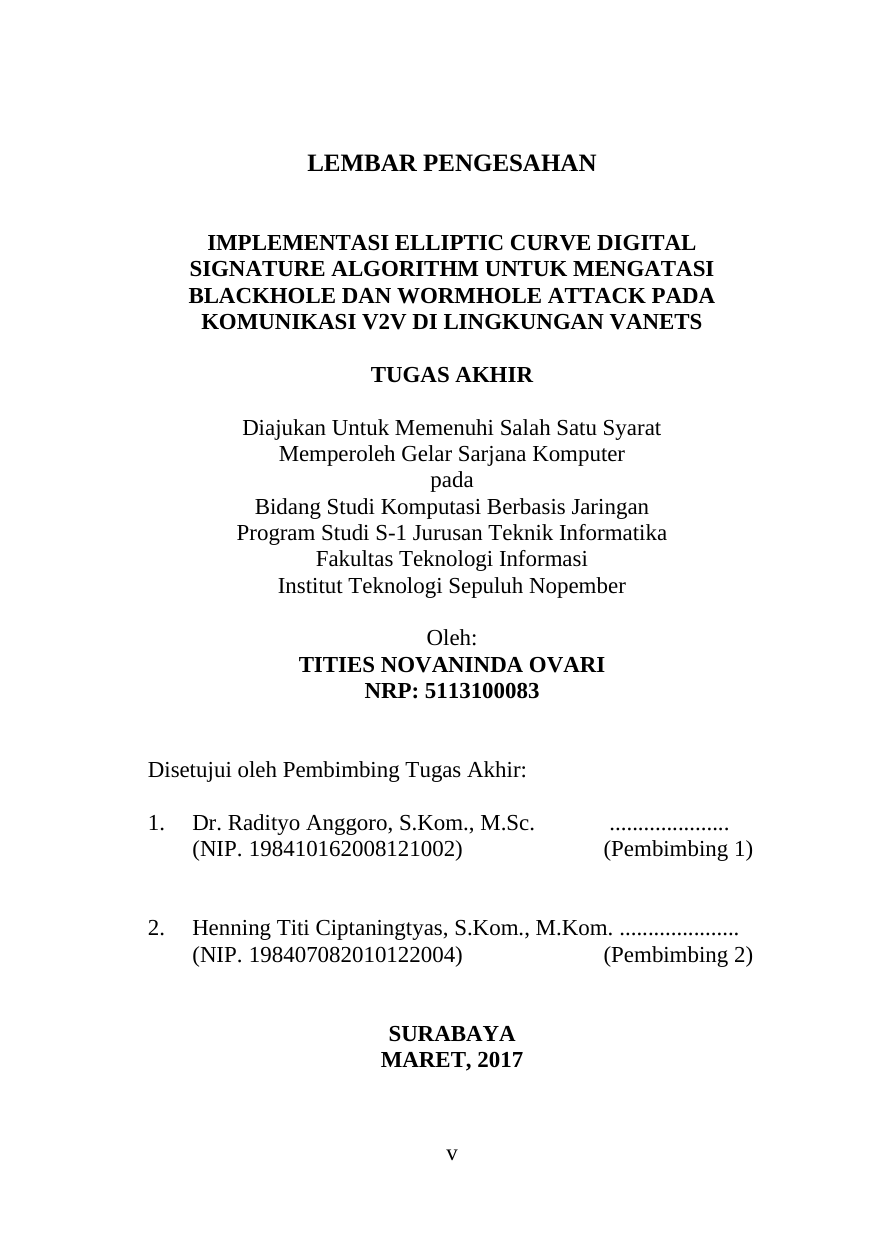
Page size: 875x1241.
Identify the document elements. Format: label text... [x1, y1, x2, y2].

list Henning Titi Ciptaningtyas, S.Kom., M.Kom. ..................... [148, 914, 756, 941]
text (NIP. 198410162008121002) (Pembimbing 1) [455, 835, 756, 862]
text Fakultas Teknologi Informasi [148, 545, 756, 572]
text Program Studi S-1 Jurusan Teknik Informatika [148, 519, 756, 545]
text (NIP. 198407082010122004) (Pembimbing 2) [148, 941, 243, 967]
text SURABAYA [148, 1020, 756, 1046]
text TUGAS AKHIR [148, 361, 756, 387]
text pada [148, 466, 756, 493]
text Bidang Studi Komputasi Berbasis Jaringan [148, 493, 756, 519]
text IMPLEMENTASI ELLIPTIC CURVE DIGITAL SIGNATURE ALGORITHM UNTUK MENGATASI BLACKHOLE DAN WORMHOLE ATTACK PADA KOMUNIKASI V2V DI LINGKUNGAN VANETS [148, 229, 756, 334]
text MARET, 2017 [Halaman ini sengaja dikosongkan] [148, 1046, 756, 1072]
text NRP: 5113100083 [148, 677, 756, 703]
text Oleh: [148, 624, 756, 651]
text Institut Teknologi Sepuluh Nopember [148, 572, 756, 598]
text (NIP. 198407082010122004) (Pembimbing 2) [455, 941, 756, 967]
text TITIES NOVANINDA OVARI [148, 651, 756, 677]
text (NIP. 198410162008121002) (Pembimbing 1) [148, 835, 243, 862]
text Memperoleh Gelar Sarjana Komputer [148, 440, 756, 466]
subtitle LEMBAR PENGESAHAN [148, 148, 756, 176]
list Dr. Radityo Anggoro, S.Kom., M.Sc. ..................... [148, 809, 756, 835]
text Disetujui oleh Pembimbing Tugas Akhir: [148, 756, 756, 783]
text Diajukan Untuk Memenuhi Salah Satu Syarat [148, 414, 756, 440]
